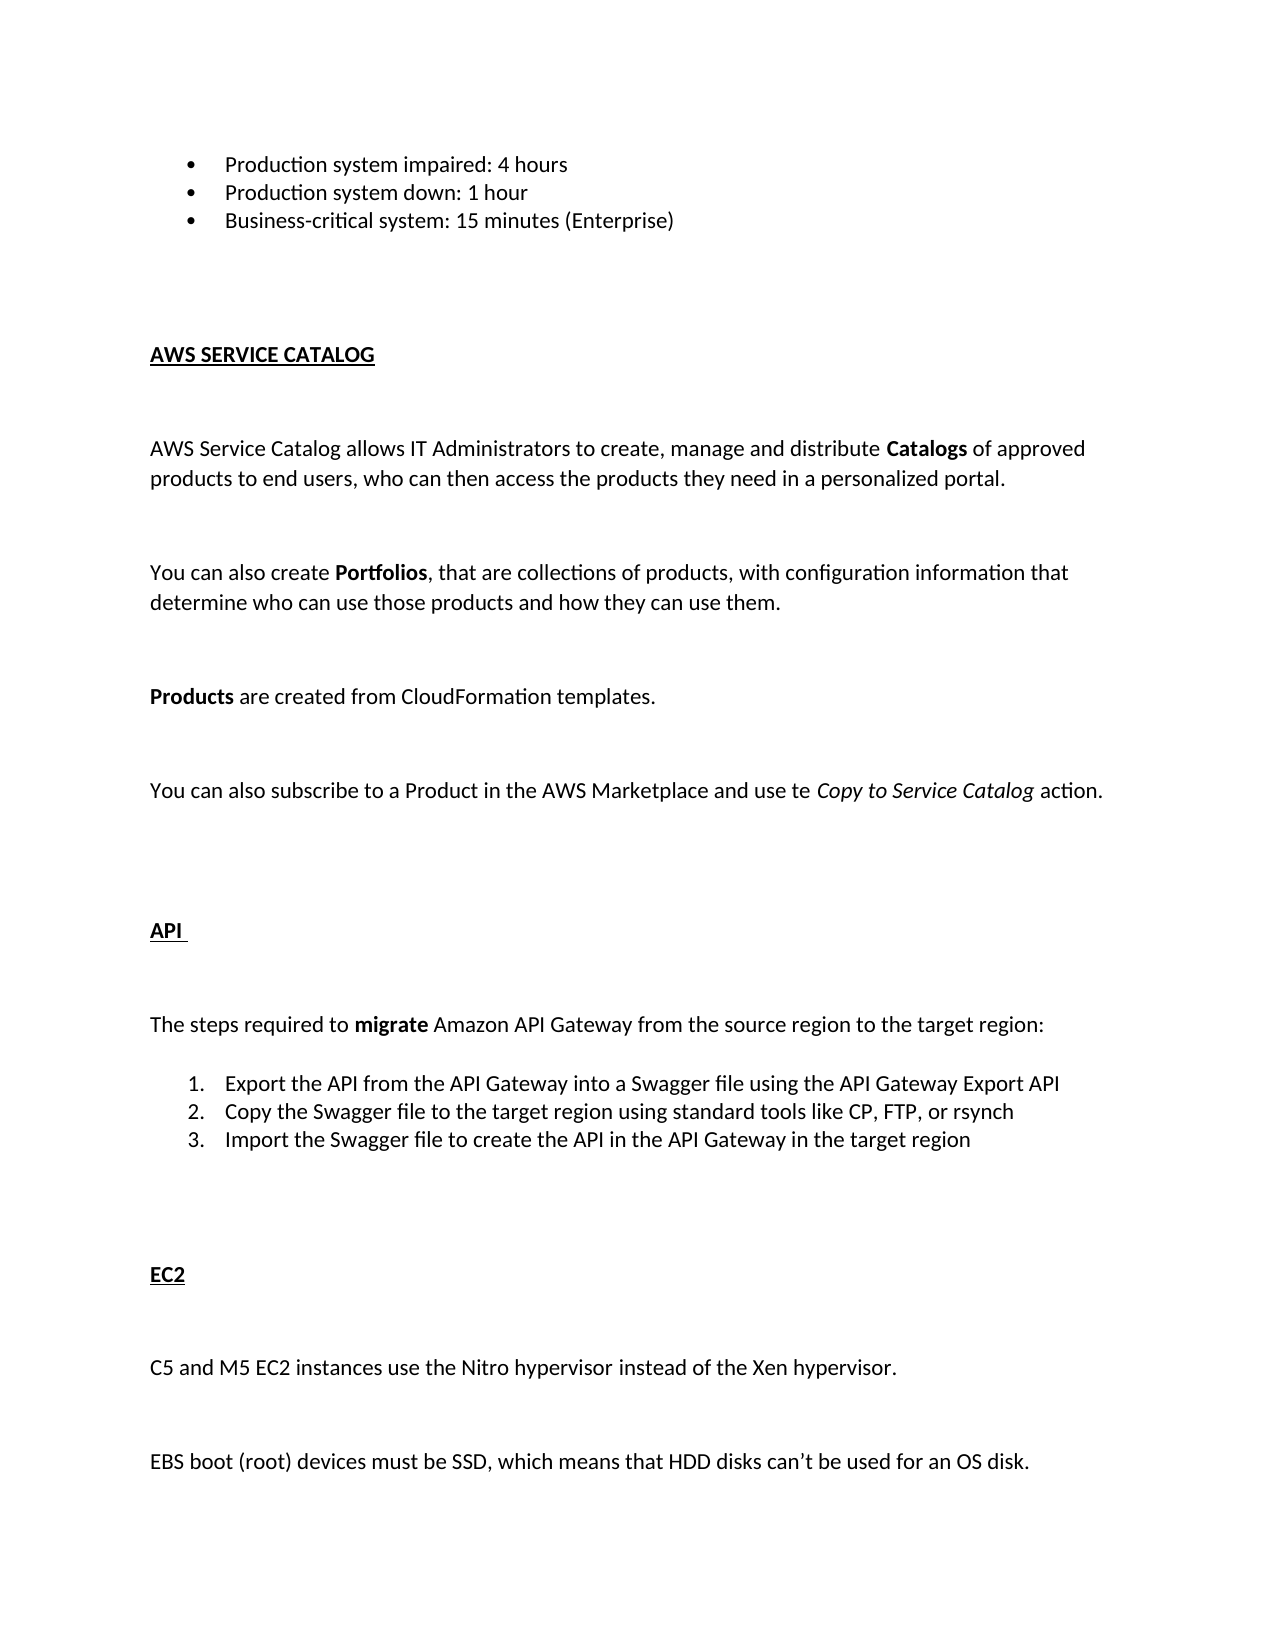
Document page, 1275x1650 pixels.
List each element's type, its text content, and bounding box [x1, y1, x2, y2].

list Production system impaired: 4 hours [187, 150, 1125, 178]
list Business-critical system: 15 minutes (Enterprise) [187, 206, 1125, 234]
text You can also subscribe to a Product in the AWS Marketplace and use te Copy to Service Catalog action. [150, 776, 1125, 804]
text AWS Service Catalog allows IT Administrators to create, manage and distribute Catalogs of approved products to end users, who can then access the products they need in a personalized portal. [150, 434, 1125, 492]
list Copy the Swagger file to the target region using standard tools like CP, FTP, or rsynch [187, 1097, 1125, 1126]
text The steps required to migrate Amazon API Gateway from the source region to the target region: [150, 1010, 1125, 1038]
list Export the API from the API Gateway into a Swagger file using the API Gateway Export API [187, 1069, 1125, 1097]
list Import the Swagger file to create the API in the API Gateway in the target region [187, 1126, 1125, 1153]
text C5 and M5 EC2 instances use the Nitro hypervisor instead of the Xen hypervisor. [150, 1353, 1125, 1382]
text EC2 [150, 1260, 1125, 1288]
text You can also create Portfolios, that are collections of products, with configuration information that determine who can use those products and how they can use them. [150, 558, 1125, 616]
text API [150, 916, 1125, 944]
list Production system down: 1 hour [187, 178, 1125, 206]
text Products are created from CloudFormation templates. [150, 682, 1125, 710]
text EBS boot (root) devices must be SSD, which means that HDD disks can’t be used for an OS disk. [150, 1447, 1125, 1475]
text AWS SERVICE CATALOG [150, 340, 1125, 368]
